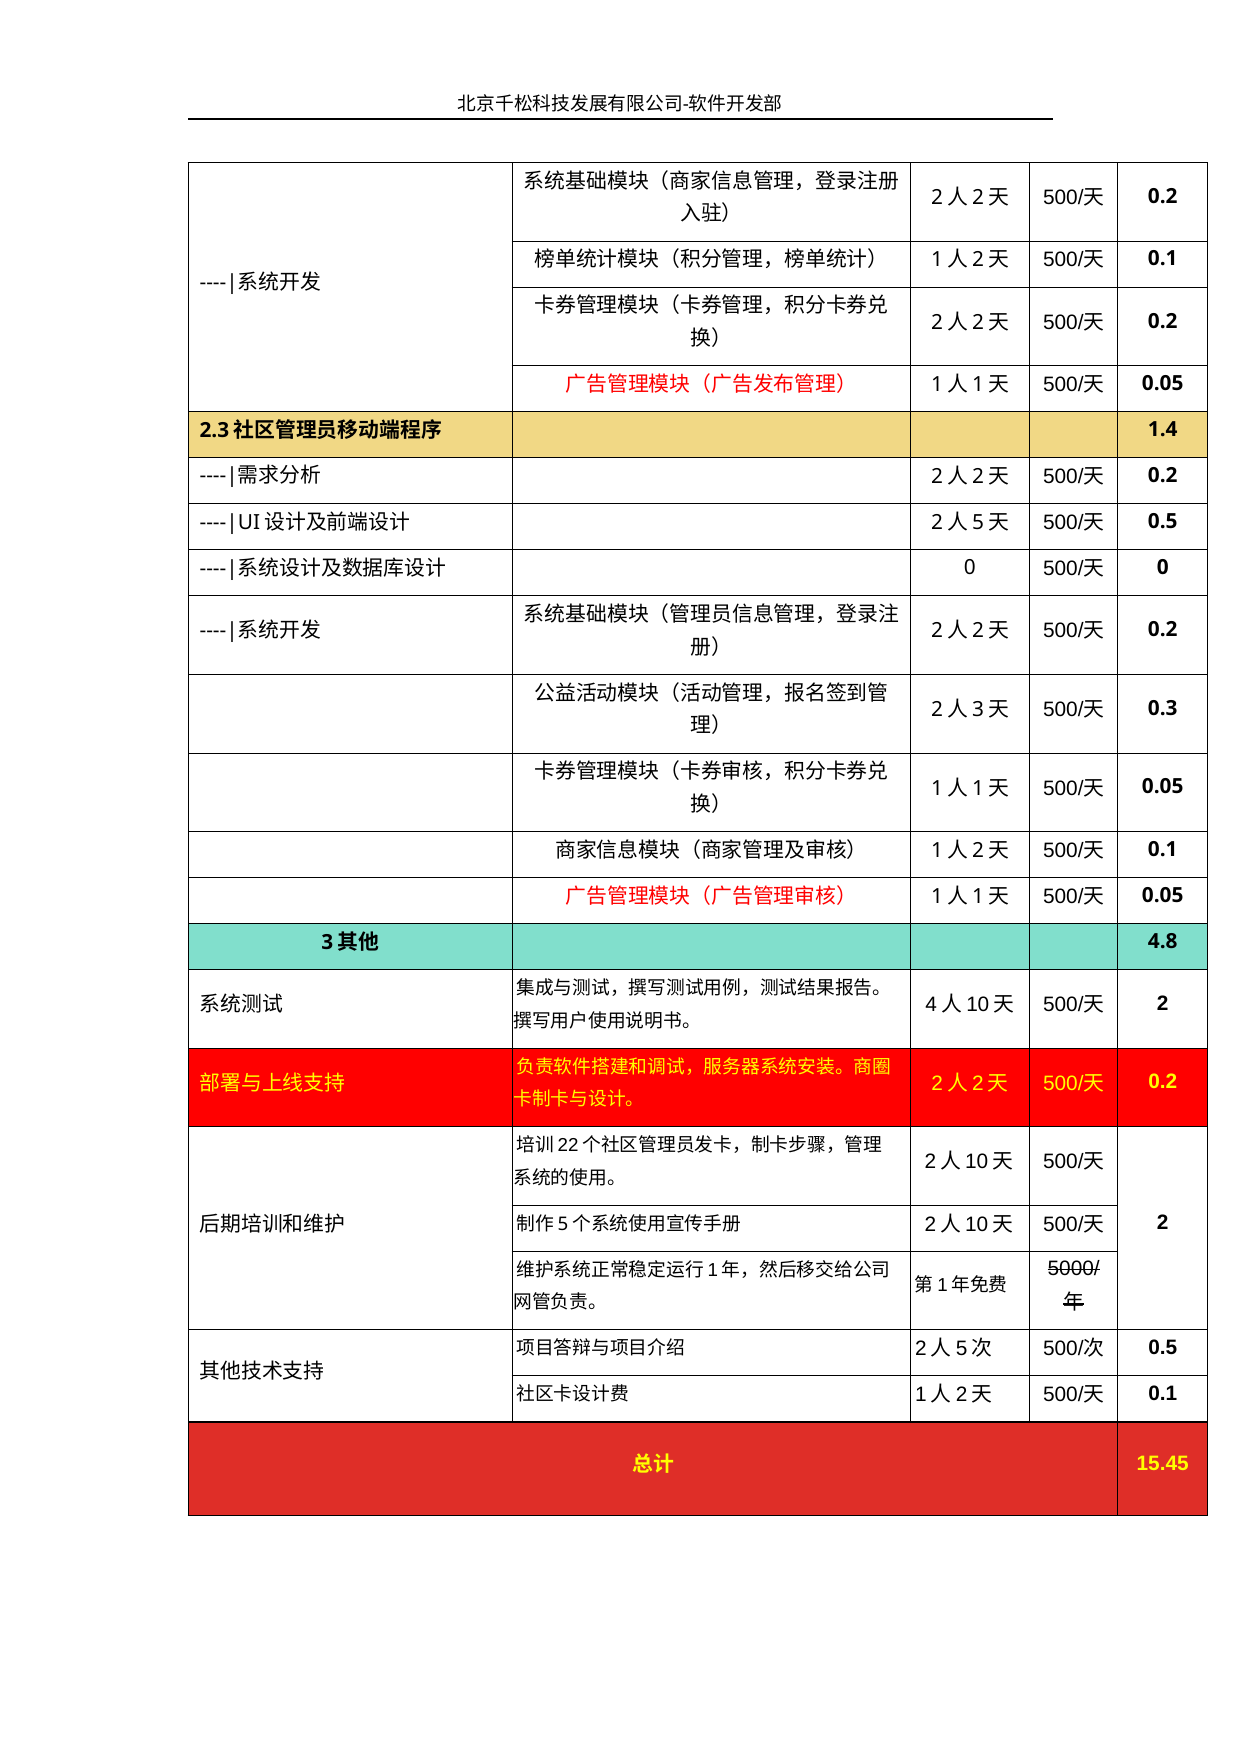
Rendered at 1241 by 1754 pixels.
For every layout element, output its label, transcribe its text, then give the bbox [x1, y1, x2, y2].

table_cell 0.2 [1118, 288, 1207, 365]
table_cell 负责软件搭建和调试，服务器系统安装。商圈卡制卡与设计。 [513, 1049, 910, 1126]
table_cell 系统基础模块（商家信息管理，登录注册入驻） [513, 163, 910, 241]
table_cell 3其他 [189, 924, 512, 969]
table_cell 500/天 [1030, 970, 1117, 1048]
table_cell 卡券管理模块（卡券审核，积分卡券兑换） [513, 754, 910, 831]
table_cell 0.3 [1118, 675, 1207, 752]
table_cell 1人2天 [911, 832, 1029, 877]
table_cell 0.5 [1118, 504, 1207, 549]
table_cell [189, 754, 512, 831]
table_cell 系统基础模块（管理员信息管理，登录注册） [513, 596, 910, 674]
table_cell 500/天 [1030, 878, 1117, 923]
table_cell 集成与测试，撰写测试用例，测试结果报告。撰写用户使用说明书。 [513, 970, 910, 1048]
table_cell ----|UI设计及前端设计 [189, 504, 512, 549]
table_cell 500/天 [1030, 596, 1117, 674]
table_cell ----|需求分析 [189, 458, 512, 503]
table_cell 第1年免费 [911, 1252, 1029, 1329]
table_cell 1人2天 [911, 1376, 1029, 1421]
table_cell 2人2天 [911, 163, 1029, 241]
table_cell 系统测试 [189, 970, 512, 1048]
table_cell 2人10天 [911, 1206, 1029, 1251]
table_cell [513, 458, 910, 503]
table_cell 广告管理模块（广告发布管理） [513, 366, 910, 411]
table_cell 1人1天 [911, 366, 1029, 411]
table_cell 4人10天 [911, 970, 1029, 1048]
table_cell ----|系统开发 [189, 596, 512, 674]
table_cell 5000/年 [1030, 1252, 1117, 1329]
table_cell [911, 412, 1029, 457]
table_cell 1.4 [1118, 412, 1207, 457]
table_cell 卡券管理模块（卡券管理，积分卡券兑换） [513, 288, 910, 365]
table_cell 榜单统计模块（积分管理，榜单统计） [513, 242, 910, 287]
table_cell 总计 [189, 1423, 1117, 1515]
table_cell 1人1天 [911, 878, 1029, 923]
table_cell 2人5天 [911, 504, 1029, 549]
table_cell ----|系统开发 [189, 163, 512, 411]
table_cell 500/天 [1030, 288, 1117, 365]
table_cell 2 [1118, 970, 1207, 1048]
table_cell ----|系统设计及数据库设计 [189, 550, 512, 595]
table_cell 500/天 [1030, 1049, 1117, 1126]
table_cell 培训22个社区管理员发卡，制卡步骤，管理系统的使用。 [513, 1127, 910, 1205]
table_cell 4.8 [1118, 924, 1207, 969]
table_cell [911, 924, 1029, 969]
table_cell 500/天 [1030, 1127, 1117, 1205]
table_cell 500/天 [1030, 754, 1117, 831]
table_cell 2人2天 [911, 1049, 1029, 1126]
table_cell 500/天 [1030, 163, 1117, 241]
table_cell 维护系统正常稳定运行1年，然后移交给公司网管负责。 [513, 1252, 910, 1329]
table_cell 0.2 [1118, 163, 1207, 241]
table_cell [189, 832, 512, 877]
table_cell 2人2天 [911, 288, 1029, 365]
table_cell 后期培训和维护 [189, 1127, 512, 1329]
table_cell 2.3社区管理员移动端程序 [189, 412, 512, 457]
table_cell 2人2天 [911, 596, 1029, 674]
table_cell 500/天 [1030, 675, 1117, 752]
table_cell 500/天 [1030, 242, 1117, 287]
table_cell 500/天 [1030, 458, 1117, 503]
table_cell 0.05 [1118, 366, 1207, 411]
table_cell 0 [911, 550, 1029, 595]
table_cell 500/天 [1030, 1206, 1117, 1251]
table_cell [189, 675, 512, 752]
table_cell 2人2天 [911, 458, 1029, 503]
table_cell 社区卡设计费 [513, 1376, 910, 1421]
table_cell 0.5 [1118, 1330, 1207, 1375]
table_cell [513, 924, 910, 969]
table_cell [513, 550, 910, 595]
table_cell 0.1 [1118, 1376, 1207, 1421]
table_cell 项目答辩与项目介绍 [513, 1330, 910, 1375]
table_cell 部署与上线支持 [189, 1049, 512, 1126]
table_cell 广告管理模块（广告管理审核） [513, 878, 910, 923]
table_cell 0.05 [1118, 754, 1207, 831]
table_cell 2人5次 [911, 1330, 1029, 1375]
table_cell 0.2 [1118, 596, 1207, 674]
table_cell 500/天 [1030, 1376, 1117, 1421]
table_cell 0.1 [1118, 832, 1207, 877]
table_cell 0 [1118, 550, 1207, 595]
table_cell 500/天 [1030, 366, 1117, 411]
table_cell [513, 412, 910, 457]
table_cell 1人1天 [911, 754, 1029, 831]
table_cell 500/天 [1030, 504, 1117, 549]
table_cell 制作5个系统使用宣传手册 [513, 1206, 910, 1251]
table_cell 500/次 [1030, 1330, 1117, 1375]
table_cell 公益活动模块（活动管理，报名签到管理） [513, 675, 910, 752]
table_cell 2人10天 [911, 1127, 1029, 1205]
table_cell 0.2 [1118, 1049, 1207, 1126]
table_cell [513, 504, 910, 549]
table_cell 商家信息模块（商家管理及审核） [513, 832, 910, 877]
table_cell 0.1 [1118, 242, 1207, 287]
table_cell 0.2 [1118, 458, 1207, 503]
table_cell 1人2天 [911, 242, 1029, 287]
table_cell 500/天 [1030, 832, 1117, 877]
table_cell 500/天 [1030, 550, 1117, 595]
table_cell 2 [1118, 1127, 1207, 1329]
table_cell 其他技术支持 [189, 1330, 512, 1421]
table_cell [1030, 924, 1117, 969]
table_cell 15.45 [1118, 1423, 1207, 1515]
table_cell 2人3天 [911, 675, 1029, 752]
table_cell 0.05 [1118, 878, 1207, 923]
table_cell [1030, 412, 1117, 457]
table_cell [189, 878, 512, 923]
